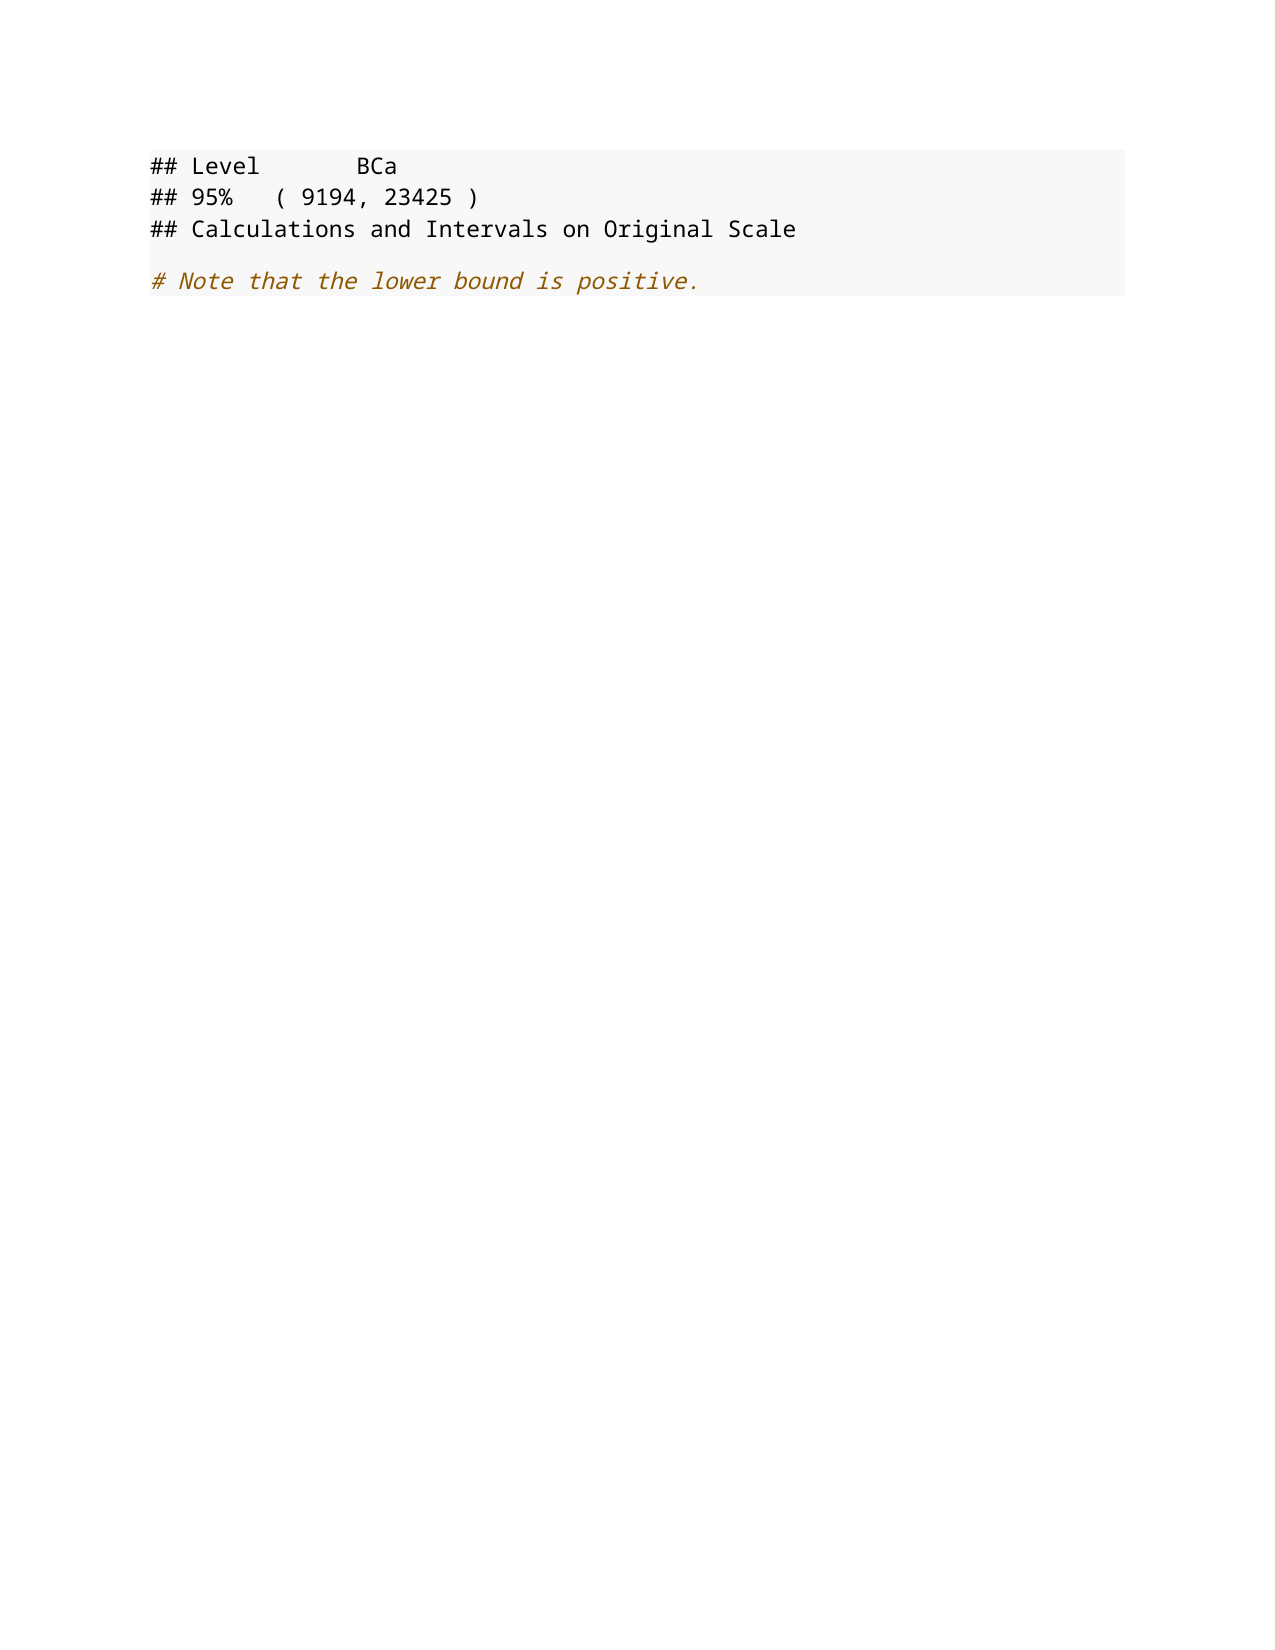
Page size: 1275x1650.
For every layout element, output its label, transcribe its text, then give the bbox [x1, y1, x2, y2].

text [150, 150, 1125, 244]
text # Note that the lower bound is positive. [150, 264, 1125, 296]
